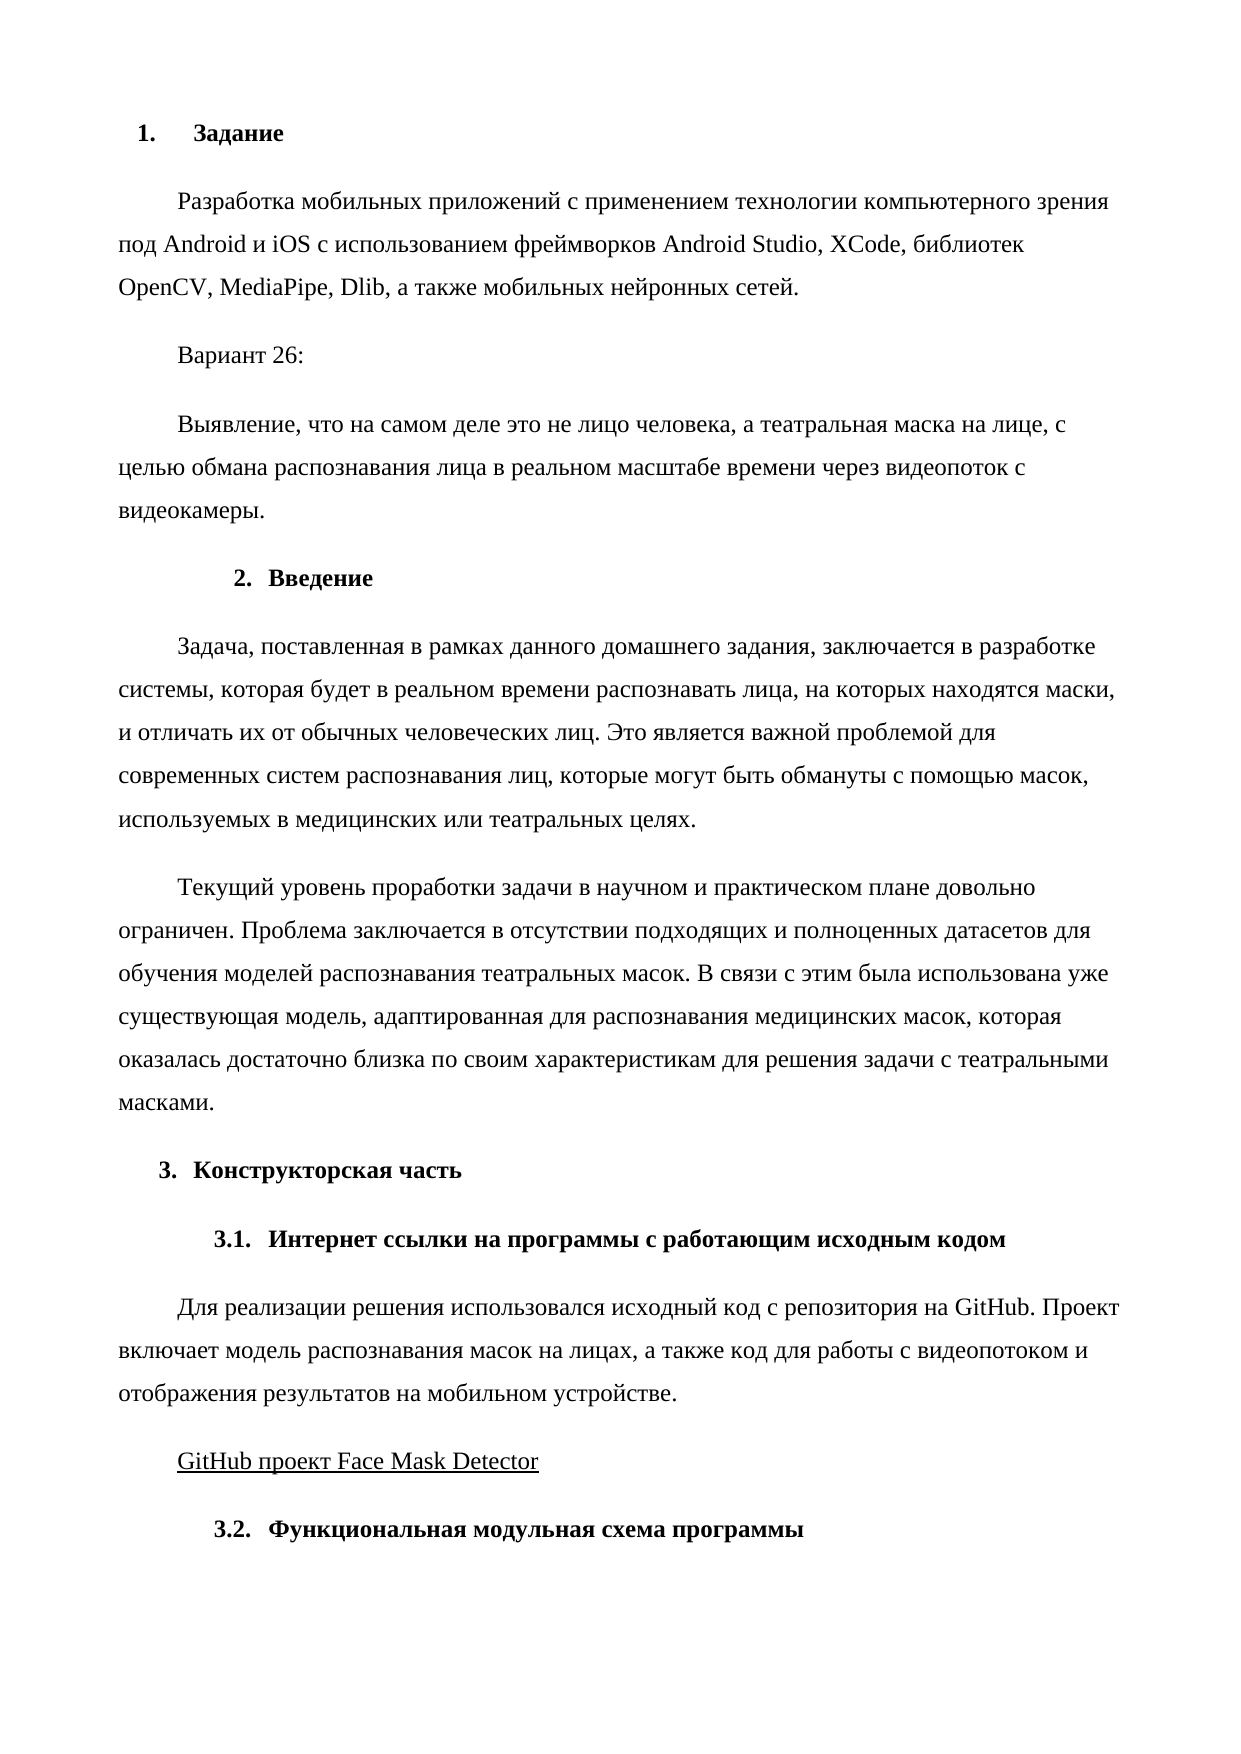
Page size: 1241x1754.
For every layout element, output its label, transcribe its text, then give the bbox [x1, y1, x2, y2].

text Вариант 26: [118, 341, 1122, 369]
list Интернет ссылки на программы с работающим исходным кодом [251, 1224, 1122, 1252]
text Задача, поставленная в рамках данного домашнего задания, заключается в разработке системы, которая будет в реальном времени распознавать лица, на которых находятся маски, и отличать их от обычных человеческих лиц. Это является важной проблемой для современных систем распознавания лиц, которые могут быть обмануты с помощью масок, используемых в медицинских или театральных целях. [118, 631, 1122, 832]
subtitle Задание [156, 118, 1122, 147]
text Разработка мобильных приложений с применением технологии компьютерного зрения под Android и iOS с использованием фреймворков Android Studio, XCode, библиотек OpenCV, MediaPipe, Dlib, а также мобильных нейронных сетей. [118, 186, 1122, 301]
subtitle Конструкторская часть [177, 1156, 1122, 1184]
text Текущий уровень проработки задачи в научном и практическом плане довольно ограничен. Проблема заключается в отсутствии подходящих и полноценных датасетов для обучения моделей распознавания театральных масок. В связи с этим была использована уже существующая модель, адаптированная для распознавания медицинских масок, которая оказалась достаточно близка по своим характеристикам для решения задачи с театральными масками. [118, 872, 1122, 1116]
subtitle Введение [193, 563, 1122, 592]
text Для реализации решения использовался исходный код с репозитория на GitHub. Проект включает модель распознавания масок на лицах, а также код для работы с видеопотоком и отображения результатов на мобильном устройстве. [118, 1292, 1122, 1407]
text GitHub проект Face Mask Detector [118, 1446, 1122, 1475]
list Функциональная модульная схема программы [251, 1514, 1122, 1543]
text Выявление, что на самом деле это не лицо человека, а театральная маска на лице, с целью обмана распознавания лица в реальном масштабе времени через видеопоток с видеокамеры. [118, 409, 1122, 524]
